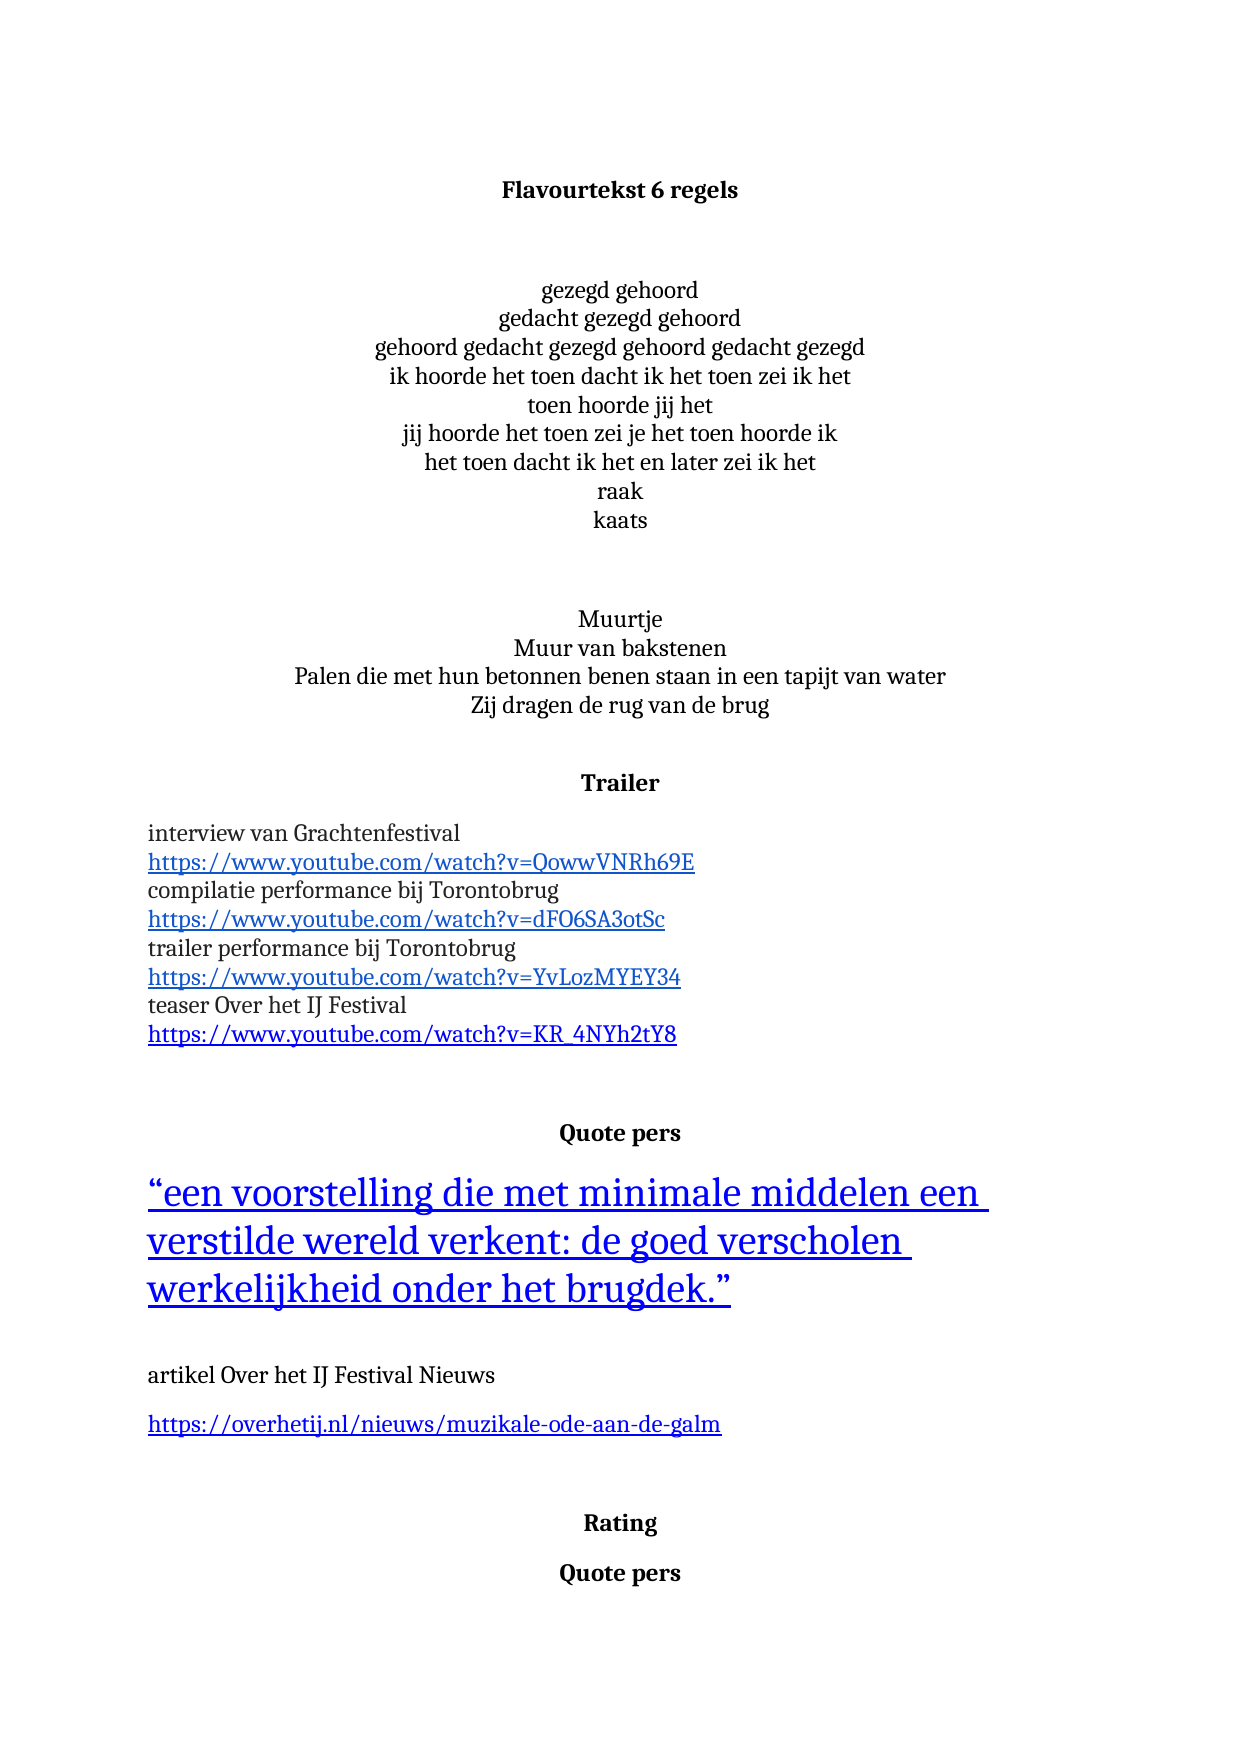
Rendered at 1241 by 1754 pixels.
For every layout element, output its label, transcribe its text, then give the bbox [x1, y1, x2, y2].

text Palen die met hun betonnen benen staan in een tapijt van water [148, 662, 1092, 691]
text interview van Grachtenfestival [148, 819, 1092, 848]
text Quote pers [148, 1119, 1092, 1148]
text kaats [148, 506, 1092, 534]
text teaser Over het IJ Festival [148, 991, 1092, 1020]
text Muur van bakstenen [148, 633, 1092, 662]
text Rating [148, 1509, 1092, 1538]
text gehoord gedacht gezegd gehoord gedacht gezegd [148, 333, 1092, 362]
text https://www.youtube.com/watch?v=QowwVNRh69E [148, 848, 1092, 876]
text gedacht gezegd gehoord [148, 304, 1092, 333]
text Quote pers [148, 1559, 1092, 1588]
text https://overhetij.nl/nieuws/muzikale-ode-aan-de-galm [148, 1410, 1092, 1439]
text Zij dragen de rug van de brug [148, 691, 1092, 720]
text Muurtje [148, 605, 1092, 633]
text Flavourtekst 6 regels [148, 176, 1092, 205]
text ik hoorde het toen dacht ik het toen zei ik het [148, 362, 1092, 391]
text https://www.youtube.com/watch?v=dFO6SA3otSc trailer performance bij Torontobrug [148, 905, 1092, 963]
text artikel Over het IJ Festival Nieuws [148, 1361, 1092, 1389]
text gezegd gehoord [148, 276, 1092, 304]
text Trailer [148, 769, 1092, 798]
text het toen dacht ik het en later zei ik het [148, 448, 1092, 477]
text https://www.youtube.com/watch?v=KR_4NYh2tY8 [148, 1020, 1092, 1049]
text “een voorstelling die met minimale middelen een verstilde wereld verkent: de goed verscholen werkelijkheid onder het brugdek.” [731, 1169, 1092, 1313]
text toen hoorde jij het [148, 391, 1092, 419]
text jij hoorde het toen zei je het toen hoorde ik [148, 419, 1092, 448]
text https://www.youtube.com/watch?v=YvLozMYEY34 [148, 963, 1092, 991]
text raak [148, 477, 1092, 506]
text compilatie performance bij Torontobrug [148, 876, 1092, 905]
